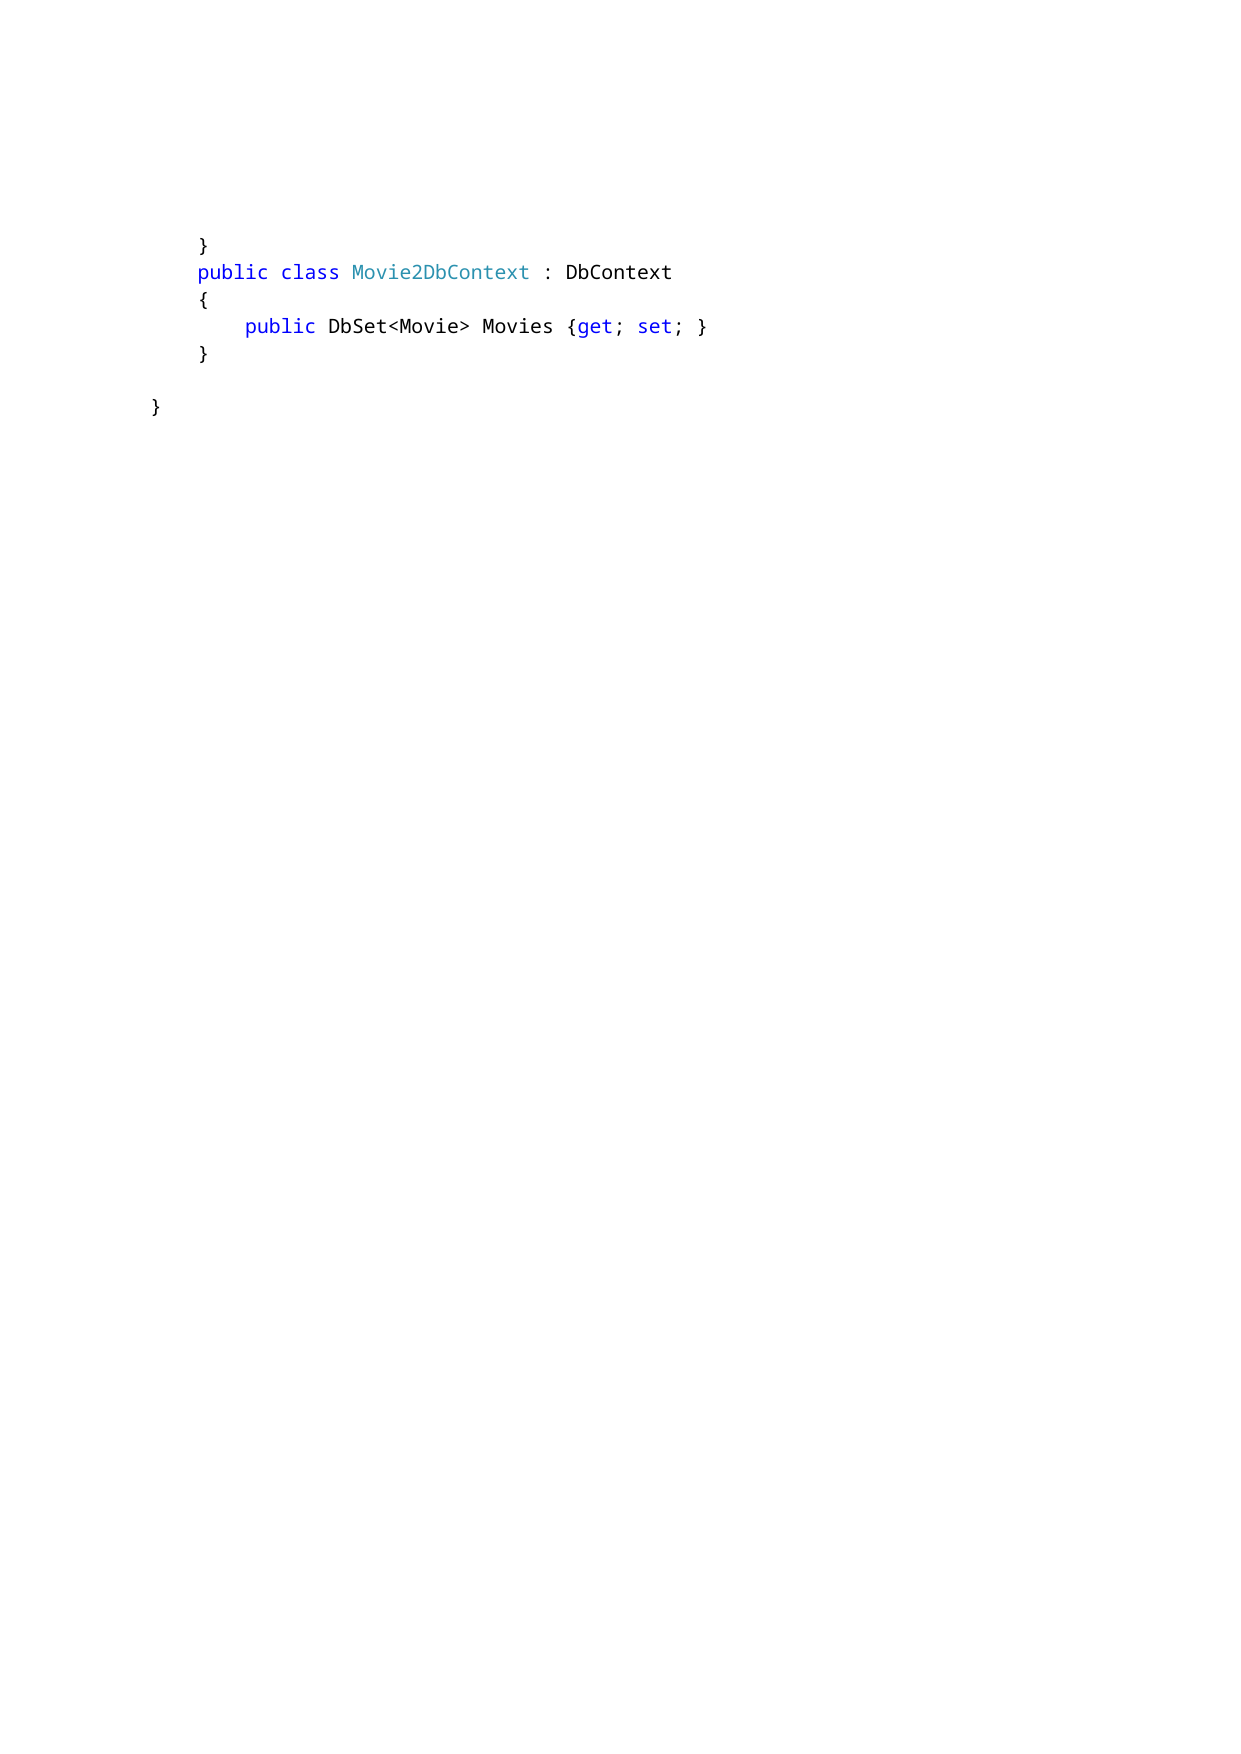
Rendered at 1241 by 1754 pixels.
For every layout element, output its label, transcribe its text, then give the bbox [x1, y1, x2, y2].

text } [150, 339, 1090, 366]
text public class Movie2DbContext : DbContext [150, 258, 1090, 285]
text { [150, 285, 1090, 312]
text } [150, 393, 1090, 420]
text public DbSet<Movie> Movies {get; set; } [150, 312, 1090, 339]
text } [150, 231, 1090, 258]
